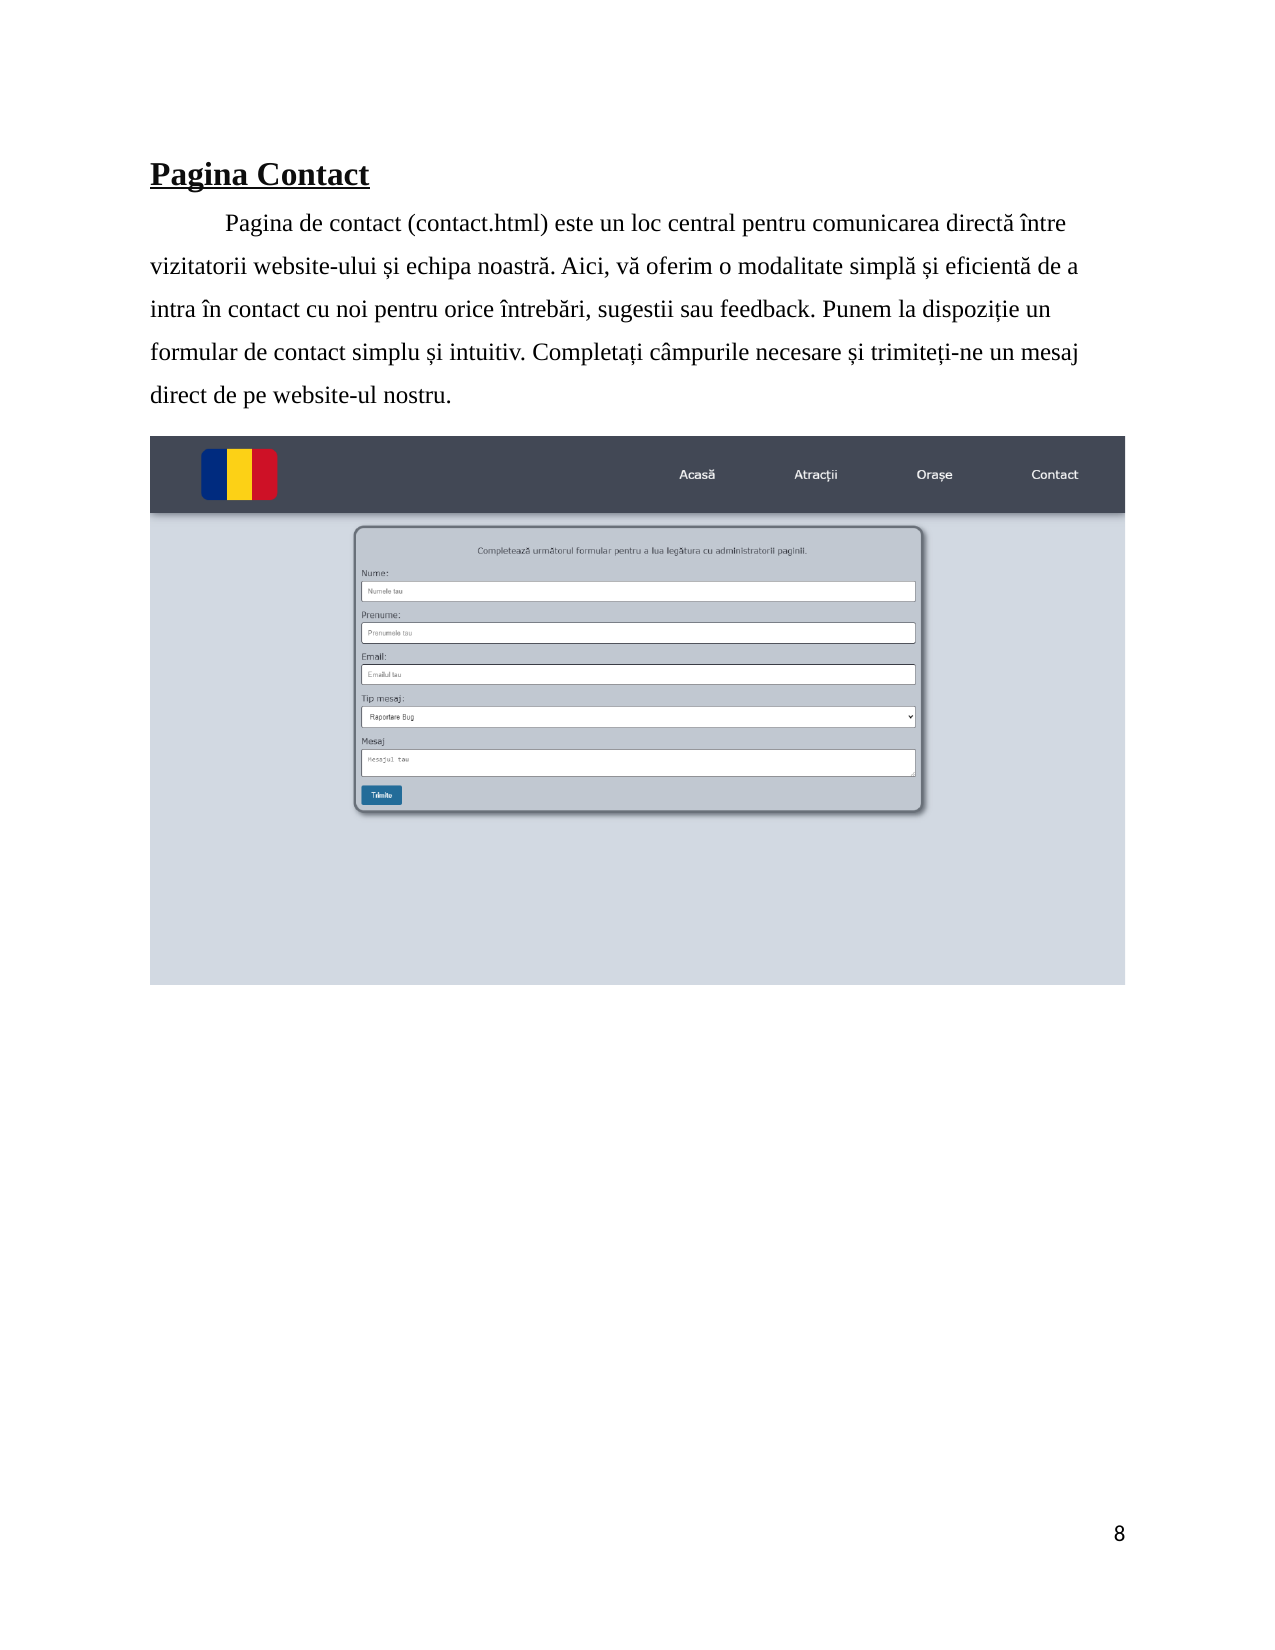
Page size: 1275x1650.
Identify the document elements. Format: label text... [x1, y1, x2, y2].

text Pagina de contact (contact.html) este un loc central pentru comunicarea directă între vizitatorii website-ului și echipa noastră. Aici, vă oferim o modalitate simplă și eficientă de a intra în contact cu noi pentru orice întrebări, sugestii sau feedback. Punem la dispoziție un formular de contact simplu și intuitiv. Completați câmpurile necesare și trimiteți-ne un mesaj direct de pe website-ul nostru. [150, 208, 1125, 409]
subtitle Pagina Contact [150, 154, 1125, 192]
picture [150, 436, 1125, 985]
